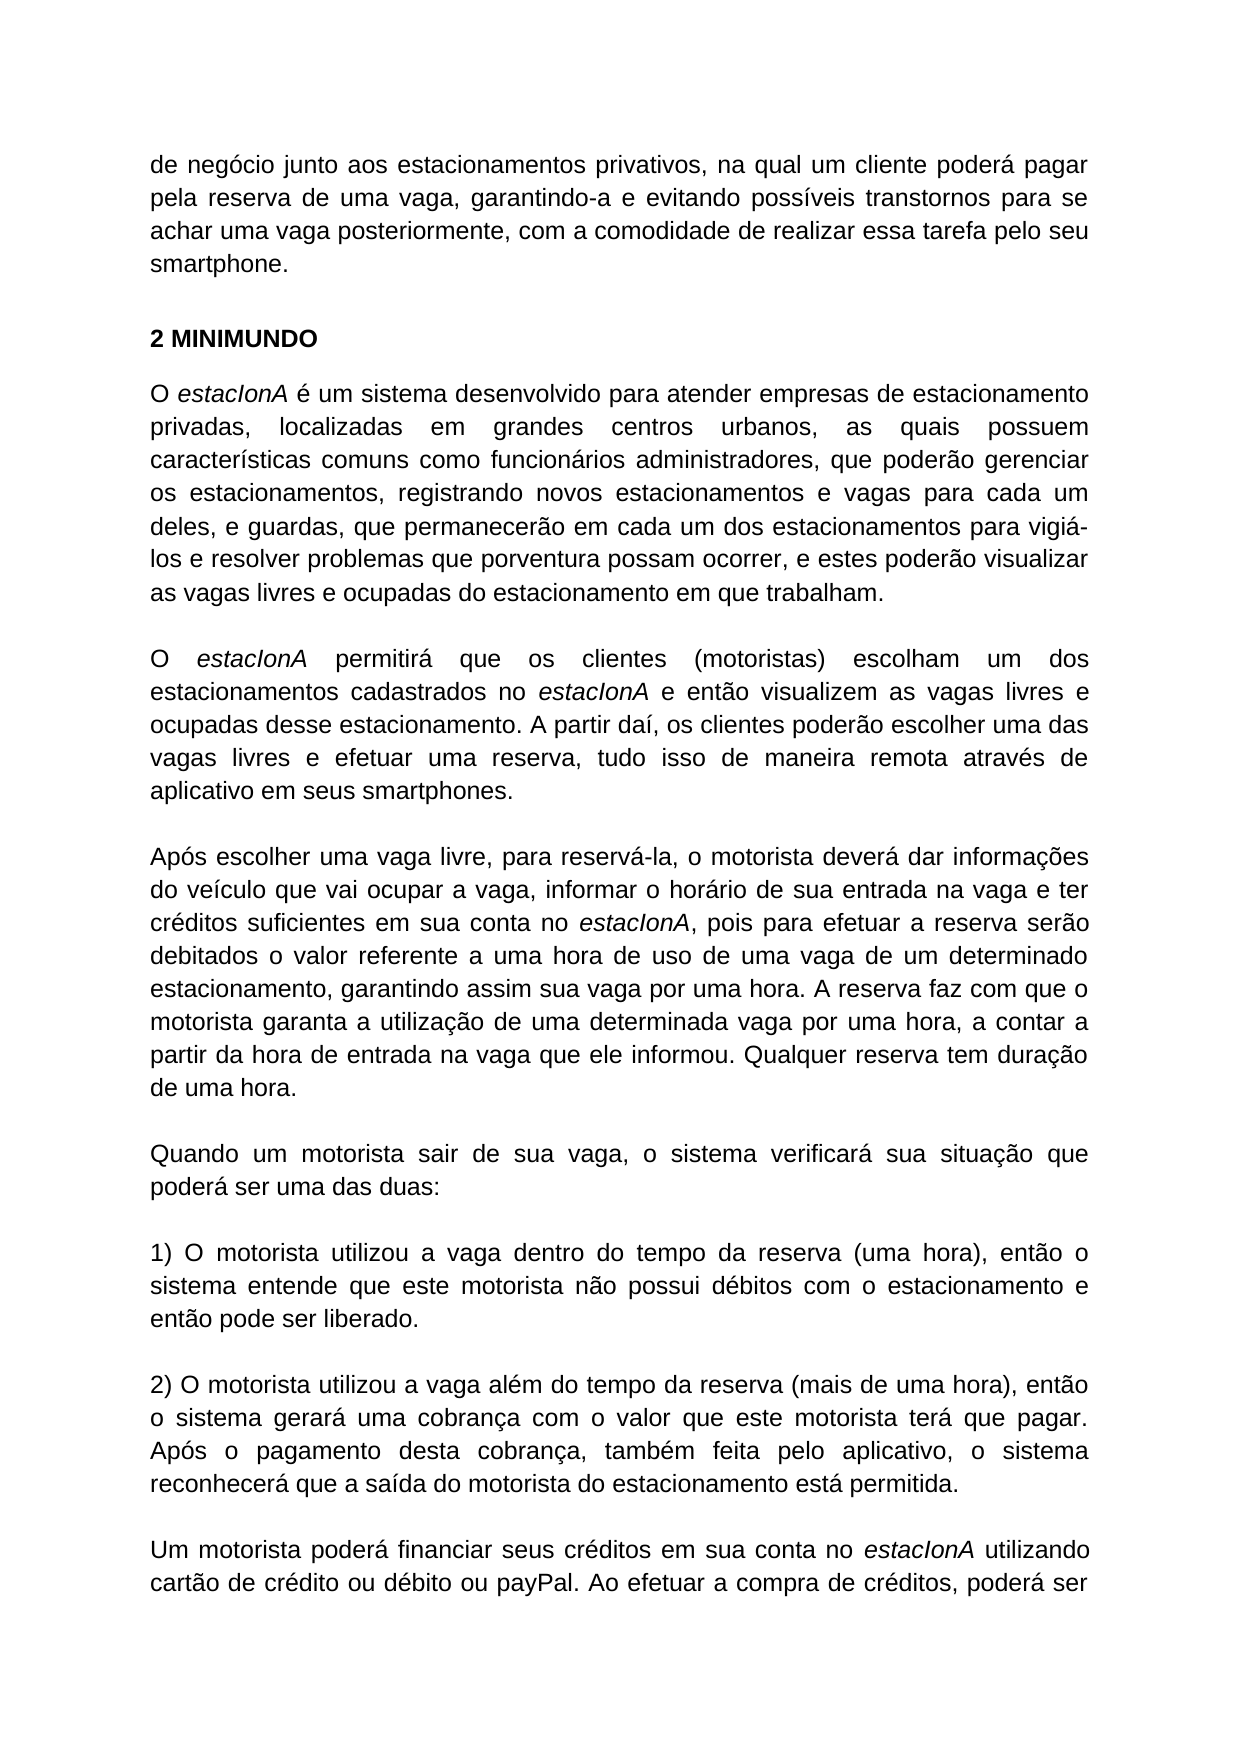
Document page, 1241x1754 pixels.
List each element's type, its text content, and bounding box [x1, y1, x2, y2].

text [150, 150, 1090, 278]
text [150, 1535, 1090, 1597]
subtitle 2 MINIMUNDO [150, 324, 1090, 352]
text O estacIonA é um sistema desenvolvido para atender empresas de estacionamento privadas, localizadas em grandes centros urbanos, as quais possuem características comuns como funcionários administradores, que poderão gerenciar os estacionamentos, registrando novos estacionamentos e vagas para cada um deles, e guardas, que permanecerão em cada um dos estacionamentos para vigiá-los e resolver problemas que porventura possam ocorrer, e estes poderão visualizar as vagas livres e ocupadas do estacionamento em que trabalham. [150, 379, 1090, 606]
text O estacIonA permitirá que os clientes (motoristas) escolham um dos estacionamentos cadastrados no estacIonA e então visualizem as vagas livres e ocupadas desse estacionamento. A partir daí, os clientes poderão escolher uma das vagas livres e efetuar uma reserva, tudo isso de maneira remota através de aplicativo em seus smartphones. [150, 643, 1090, 804]
text 2) O motorista utilizou a vaga além do tempo da reserva (mais de uma hora), então o sistema gerará uma cobrança com o valor que este motorista terá que pagar. Após o pagamento desta cobrança, também feita pelo aplicativo, o sistema reconhecerá que a saída do motorista do estacionamento está permitida. [150, 1370, 1090, 1498]
text Quando um motorista sair de sua vaga, o sistema verificará sua situação que poderá ser uma das duas: [150, 1139, 1090, 1201]
text 1) O motorista utilizou a vaga dentro do tempo da reserva (uma hora), então o sistema entende que este motorista não possui débitos com o estacionamento e então pode ser liberado. [150, 1238, 1090, 1333]
text Após escolher uma vaga livre, para reservá-la, o motorista deverá dar informações do veículo que vai ocupar a vaga, informar o horário de sua entrada na vaga e ter créditos suficientes em sua conta no estacIonA, pois para efetuar a reserva serão debitados o valor referente a uma hora de uso de uma vaga de um determinado estacionamento, garantindo assim sua vaga por uma hora. A reserva faz com que o motorista garanta a utilização de uma determinada vaga por uma hora, a contar a partir da hora de entrada na vaga que ele informou. Qualquer reserva tem duração de uma hora. [150, 842, 1090, 1102]
